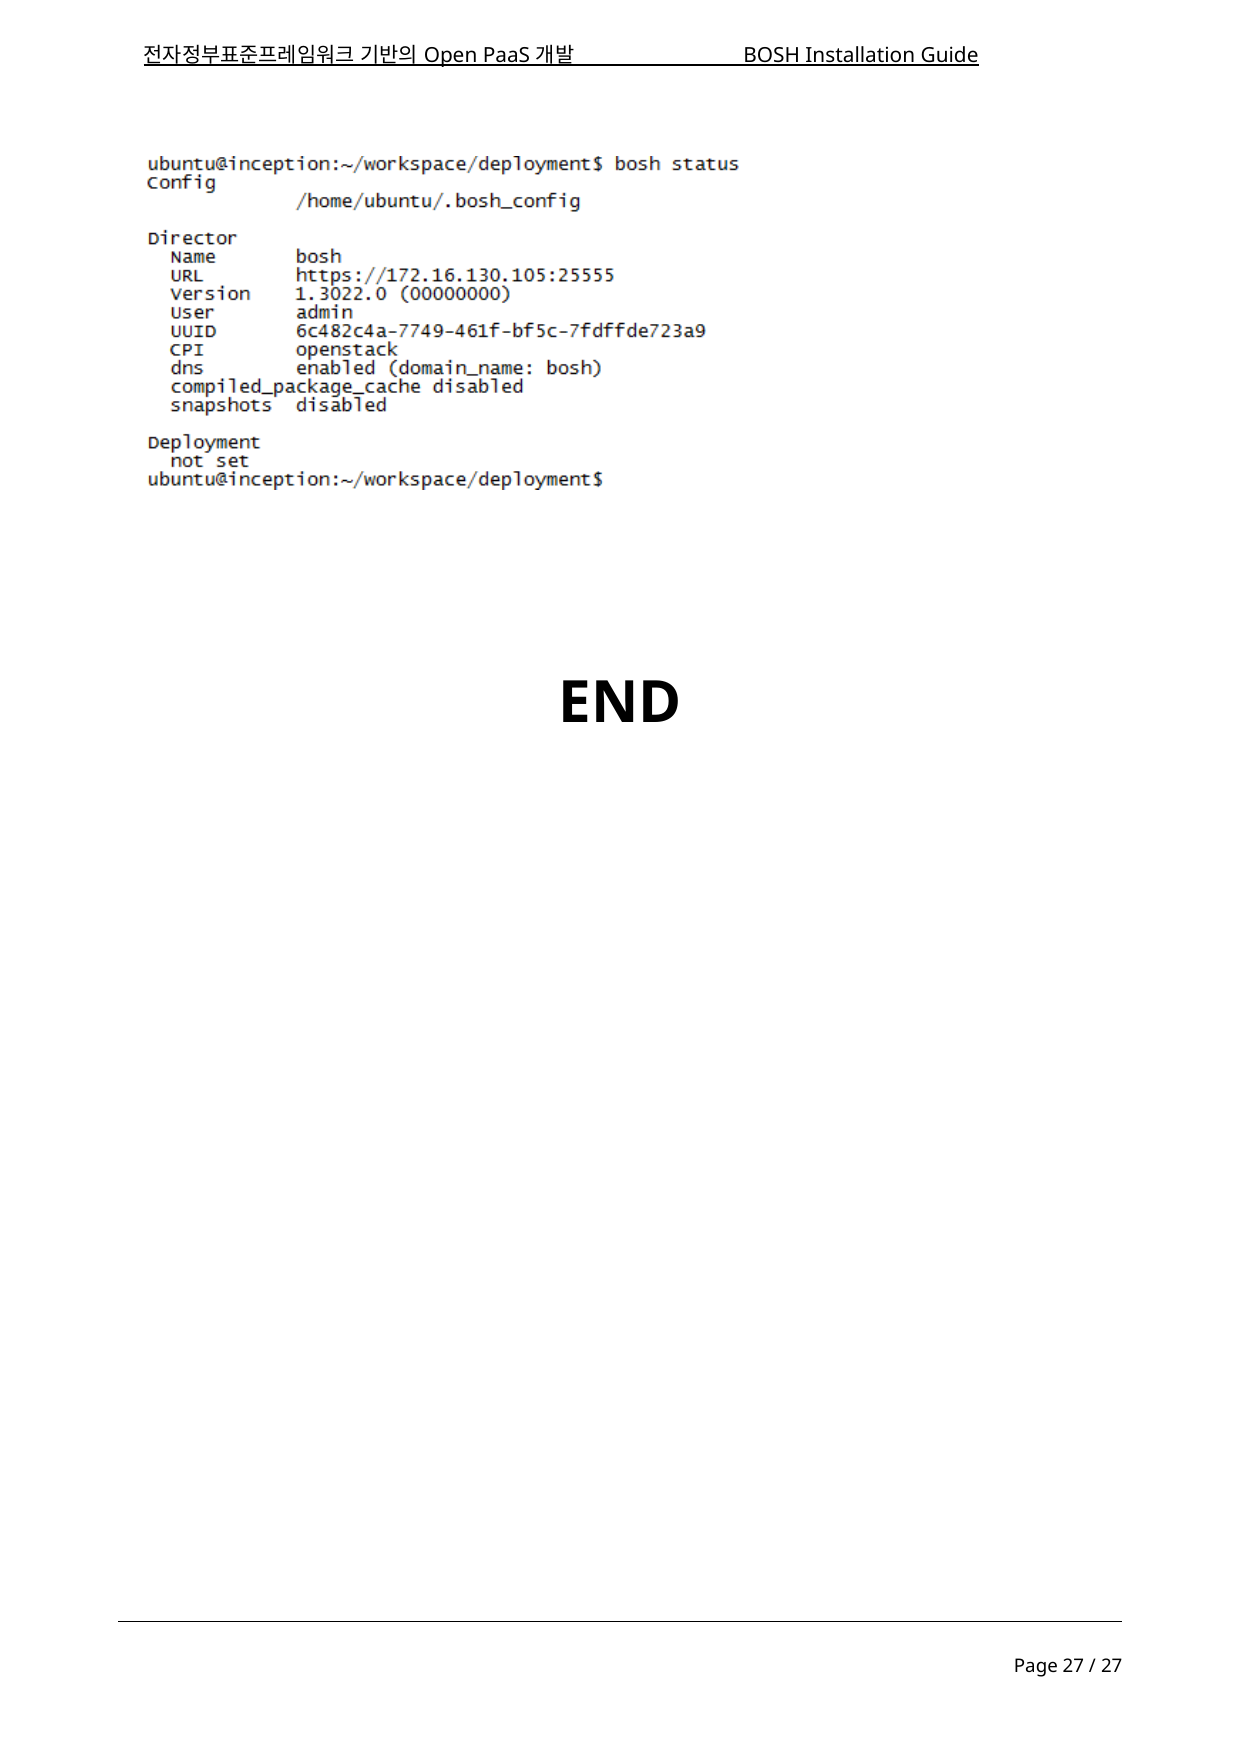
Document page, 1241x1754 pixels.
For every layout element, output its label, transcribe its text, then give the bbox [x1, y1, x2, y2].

picture [145, 156, 773, 490]
text END [118, 660, 1122, 740]
